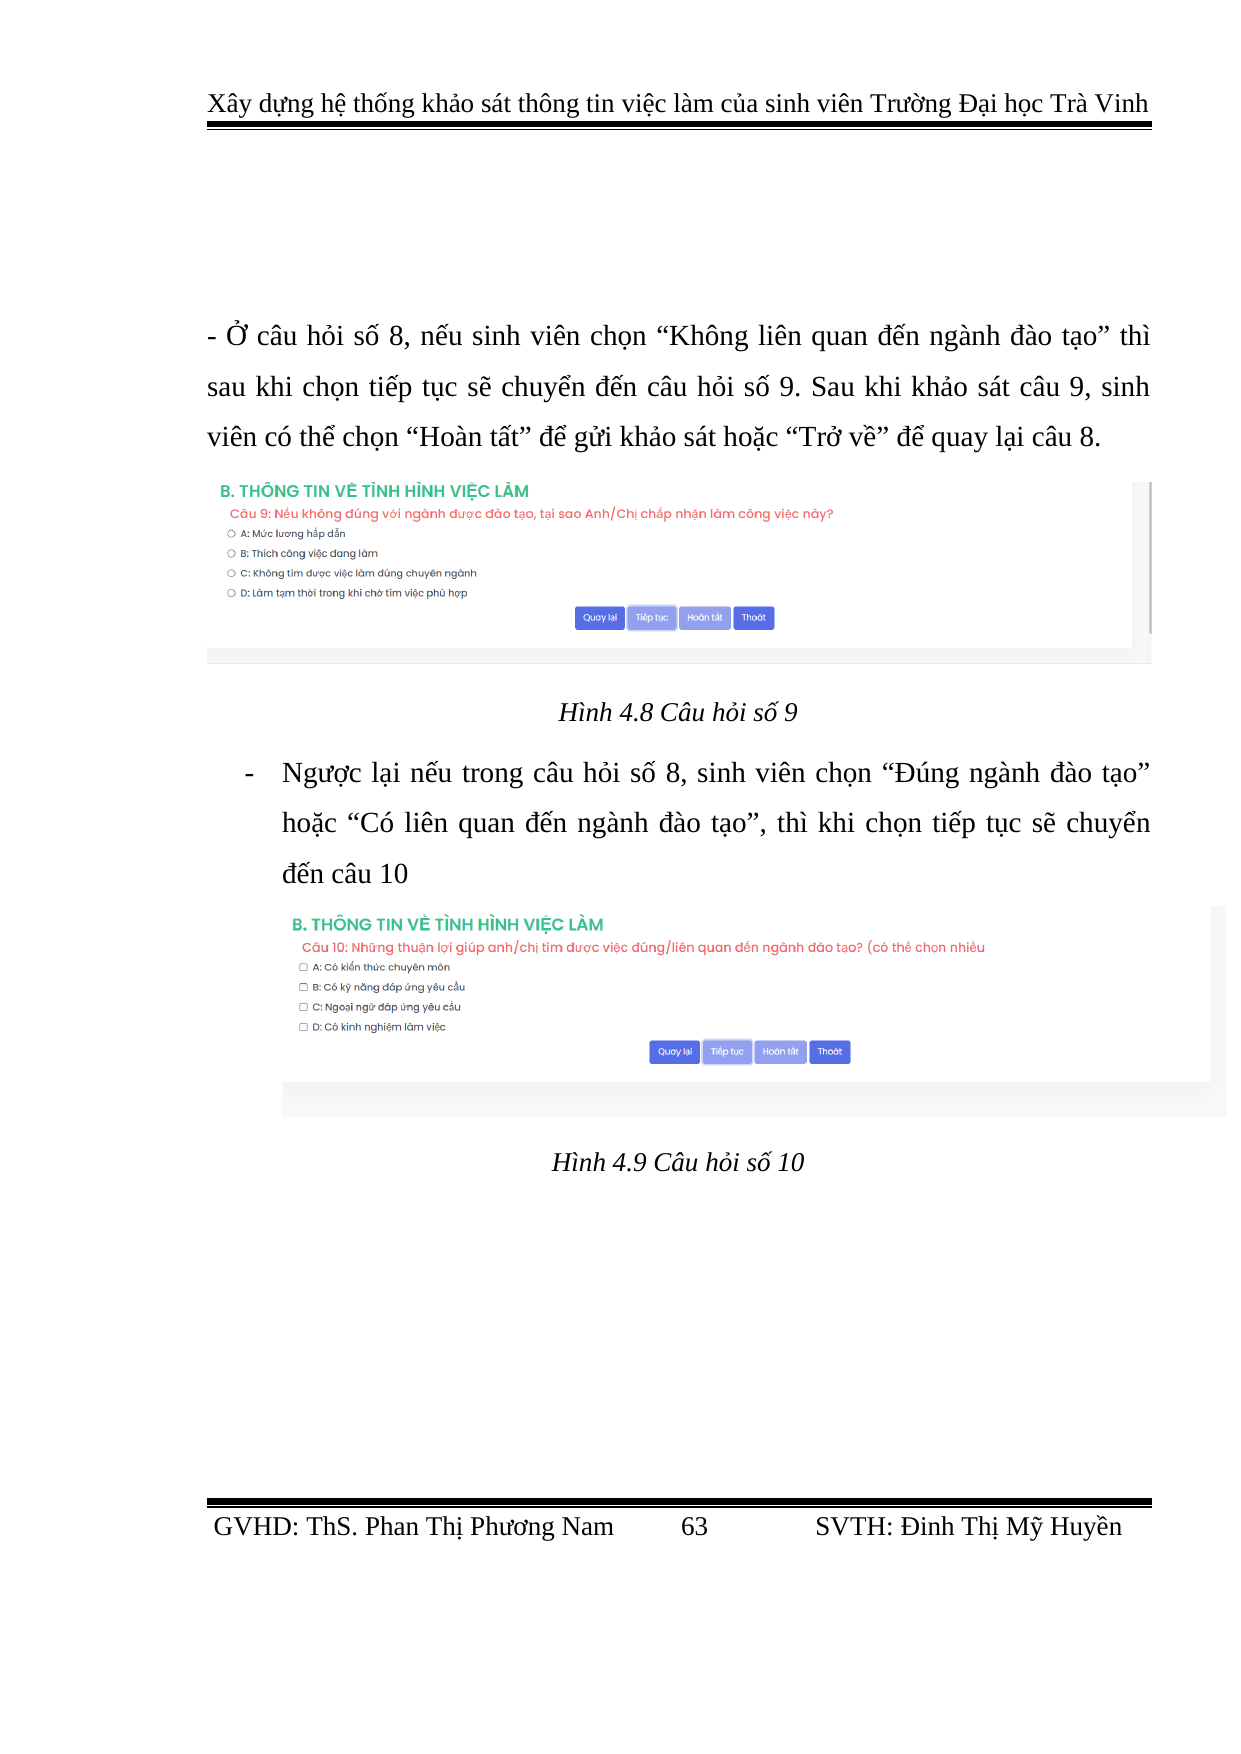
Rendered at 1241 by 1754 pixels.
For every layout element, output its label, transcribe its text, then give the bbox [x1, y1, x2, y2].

text - Ở câu hỏi số 8, nếu sinh viên chọn “Không liên quan đến ngành đào tạo” thì sau khi chọn tiếp tục sẽ chuyển đến câu hỏi số 9. Sau khi khảo sát câu 9, sinh viên có thể chọn “Hoàn tất” để gửi khảo sát hoặc “Trở về” để quay lại câu 8. [207, 318, 1152, 453]
list Ngược lại nếu trong câu hỏi số 8, sinh viên chọn “Đúng ngành đào tạo” hoặc “Có liên quan đến ngành đào tạo”, thì khi chọn tiếp tục sẽ chuyển đến câu 10 [244, 755, 1152, 889]
text Hình 4.8 Câu hỏi số 9 [207, 696, 1152, 727]
text Hình 4.9 Câu hỏi số 10 [207, 1146, 1152, 1177]
picture [281, 906, 1227, 1117]
picture [206, 482, 1152, 667]
